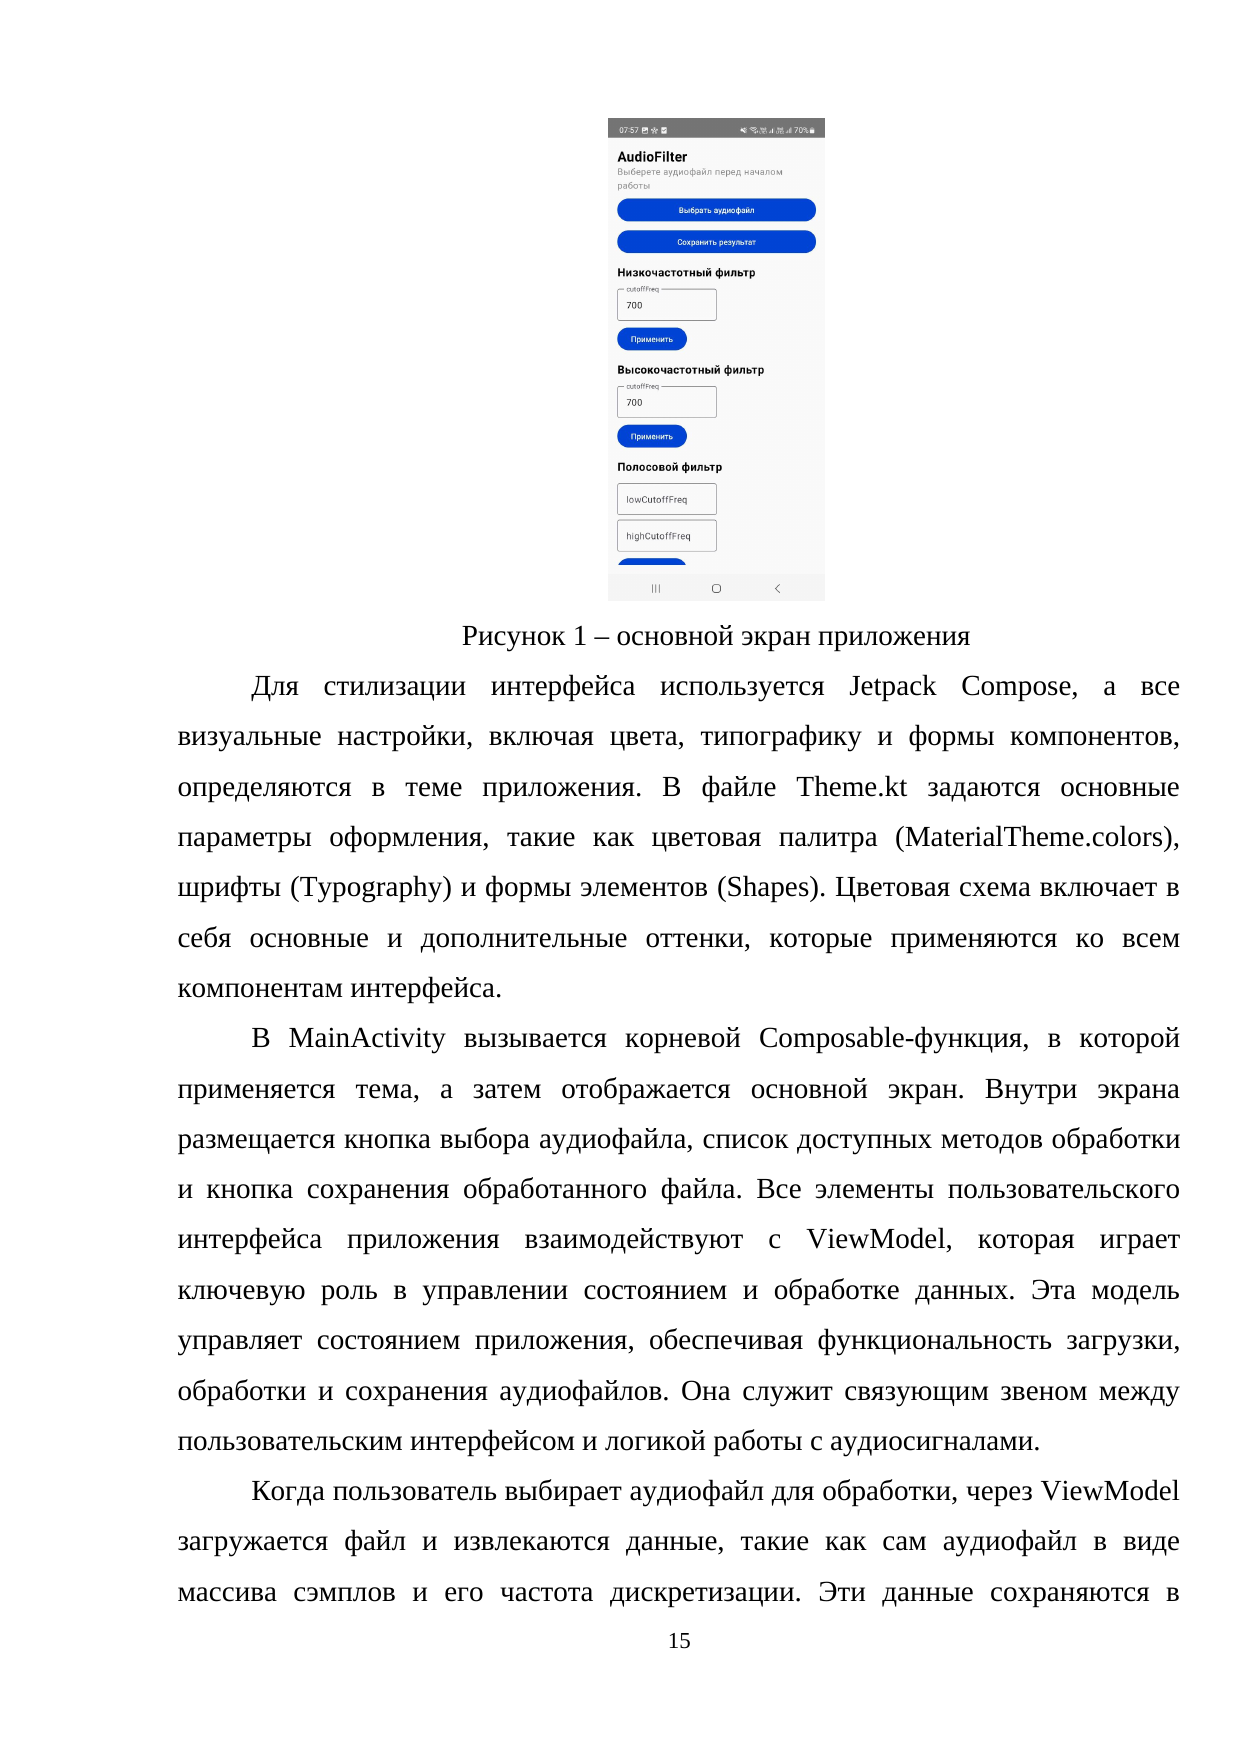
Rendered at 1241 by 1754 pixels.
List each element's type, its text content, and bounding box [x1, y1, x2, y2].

text Для стилизации интерфейса используется Jetpack Compose, а все визуальные настройки, включая цвета, типографику и формы компонентов, определяются в теме приложения. В файле Theme.kt задаются основные параметры оформления, такие как цветовая палитра (MaterialTheme.colors), шрифты (Typography) и формы элементов (Shapes). Цветовая схема включает в себя основные и дополнительные оттенки, которые применяются ко всем компонентам интерфейса. [177, 668, 1181, 1004]
text Рисунок 1 – основной экран приложения [177, 618, 1181, 651]
picture [608, 118, 825, 601]
text В MainActivity вызывается корневой Composable-функция, в которой применяется тема, а затем отображается основной экран. Внутри экрана размещается кнопка выбора аудиофайла, список доступных методов обработки и кнопка сохранения обработанного файла. Все элементы пользовательского интерфейса приложения взаимодействуют с ViewModel, которая играет ключевую роль в управлении состоянием и обработке данных. Эта модель управляет состоянием приложения, обеспечивая функциональность загрузки, обработки и сохранения аудиофайлов. Она служит связующим звеном между пользовательским интерфейсом и логикой работы с аудиосигналами. [177, 1020, 1181, 1456]
